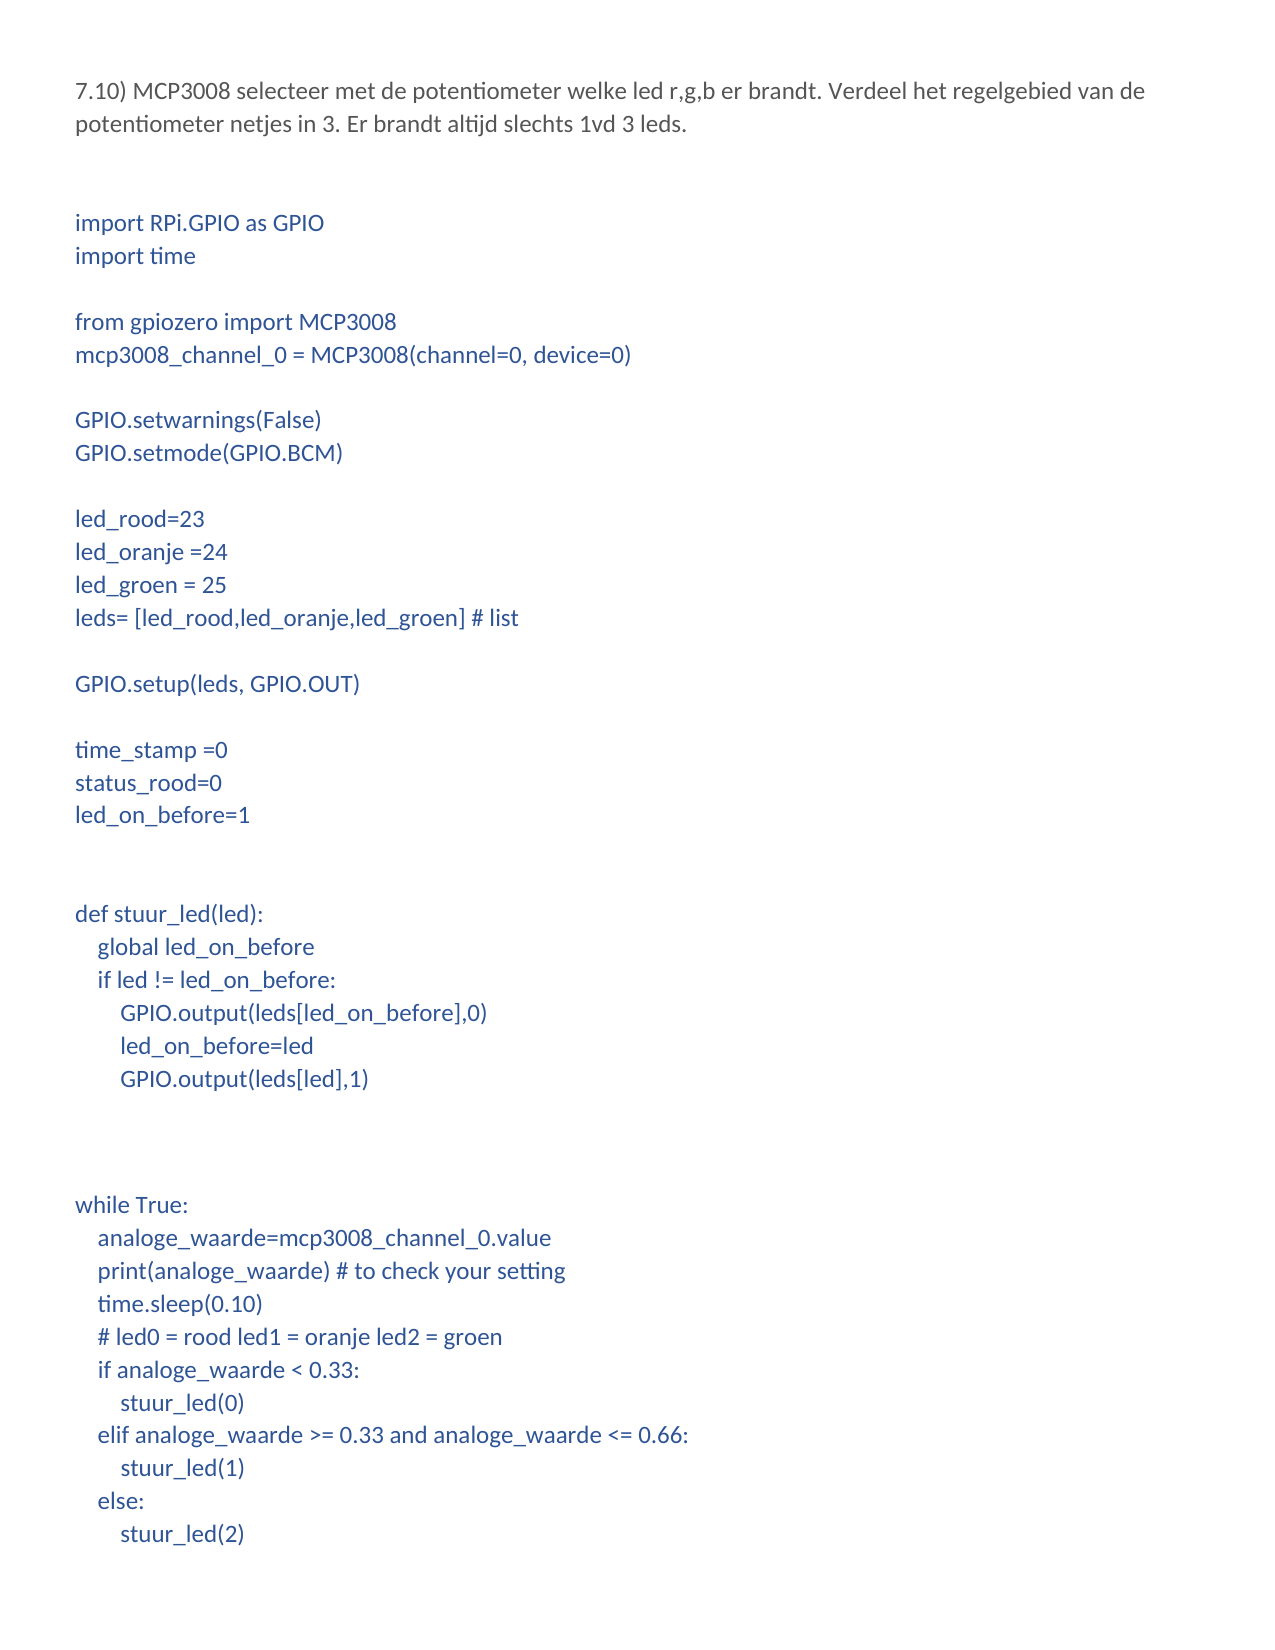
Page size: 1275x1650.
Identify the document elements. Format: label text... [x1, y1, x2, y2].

text # led0 = rood led1 = oranje led2 = groen [75, 1321, 1200, 1351]
text import RPi.GPIO as GPIO [75, 207, 1200, 238]
text print(analoge_waarde) # to check your setting [75, 1255, 1200, 1286]
text GPIO.setwarnings(False) [75, 404, 1200, 435]
text elif analoge_waarde >= 0.33 and analoge_waarde <= 0.66: [75, 1419, 1200, 1450]
text if led != led_on_before: [75, 964, 1200, 995]
text 7.10) MCP3008 selecteer met de potentiometer welke led r,g,b er brandt. Verdeel het regelgebied van de potentiometer netjes in 3. Er brandt altijd slechts 1vd 3 leds. [75, 75, 1200, 138]
text GPIO.output(leds[led],1) [75, 1063, 1200, 1093]
text led_groen = 25 [75, 569, 1200, 600]
text global led_on_before [75, 931, 1200, 962]
text stuur_led(0) [75, 1387, 1200, 1417]
text else: [75, 1485, 1200, 1516]
text GPIO.setmode(GPIO.BCM) [75, 437, 1200, 468]
text mcp3008_channel_0 = MCP3008(channel=0, device=0) [75, 339, 1200, 369]
text def stuur_led(led): [75, 898, 1200, 929]
text if analoge_waarde < 0.33: [75, 1354, 1200, 1384]
text analoge_waarde=mcp3008_channel_0.value [75, 1222, 1200, 1253]
text GPIO.output(leds[led_on_before],0) [75, 997, 1200, 1028]
text leds= [led_rood,led_oranje,led_groen] # list [75, 602, 1200, 633]
text led_on_before=1 [75, 799, 1200, 830]
text status_rood=0 [75, 767, 1200, 797]
text led_oranje =24 [75, 536, 1200, 567]
text stuur_led(2) [75, 1518, 1200, 1549]
text while True: [75, 1189, 1200, 1220]
text time.sleep(0.10) [75, 1288, 1200, 1318]
text from gpiozero import MCP3008 [75, 306, 1200, 336]
text import time [75, 240, 1200, 271]
text stuur_led(1) [75, 1452, 1200, 1483]
text led_on_before=led [75, 1030, 1200, 1061]
text time_stamp =0 [75, 734, 1200, 764]
text GPIO.setup(leds, GPIO.OUT) [75, 668, 1200, 698]
text led_rood=23 [75, 503, 1200, 534]
